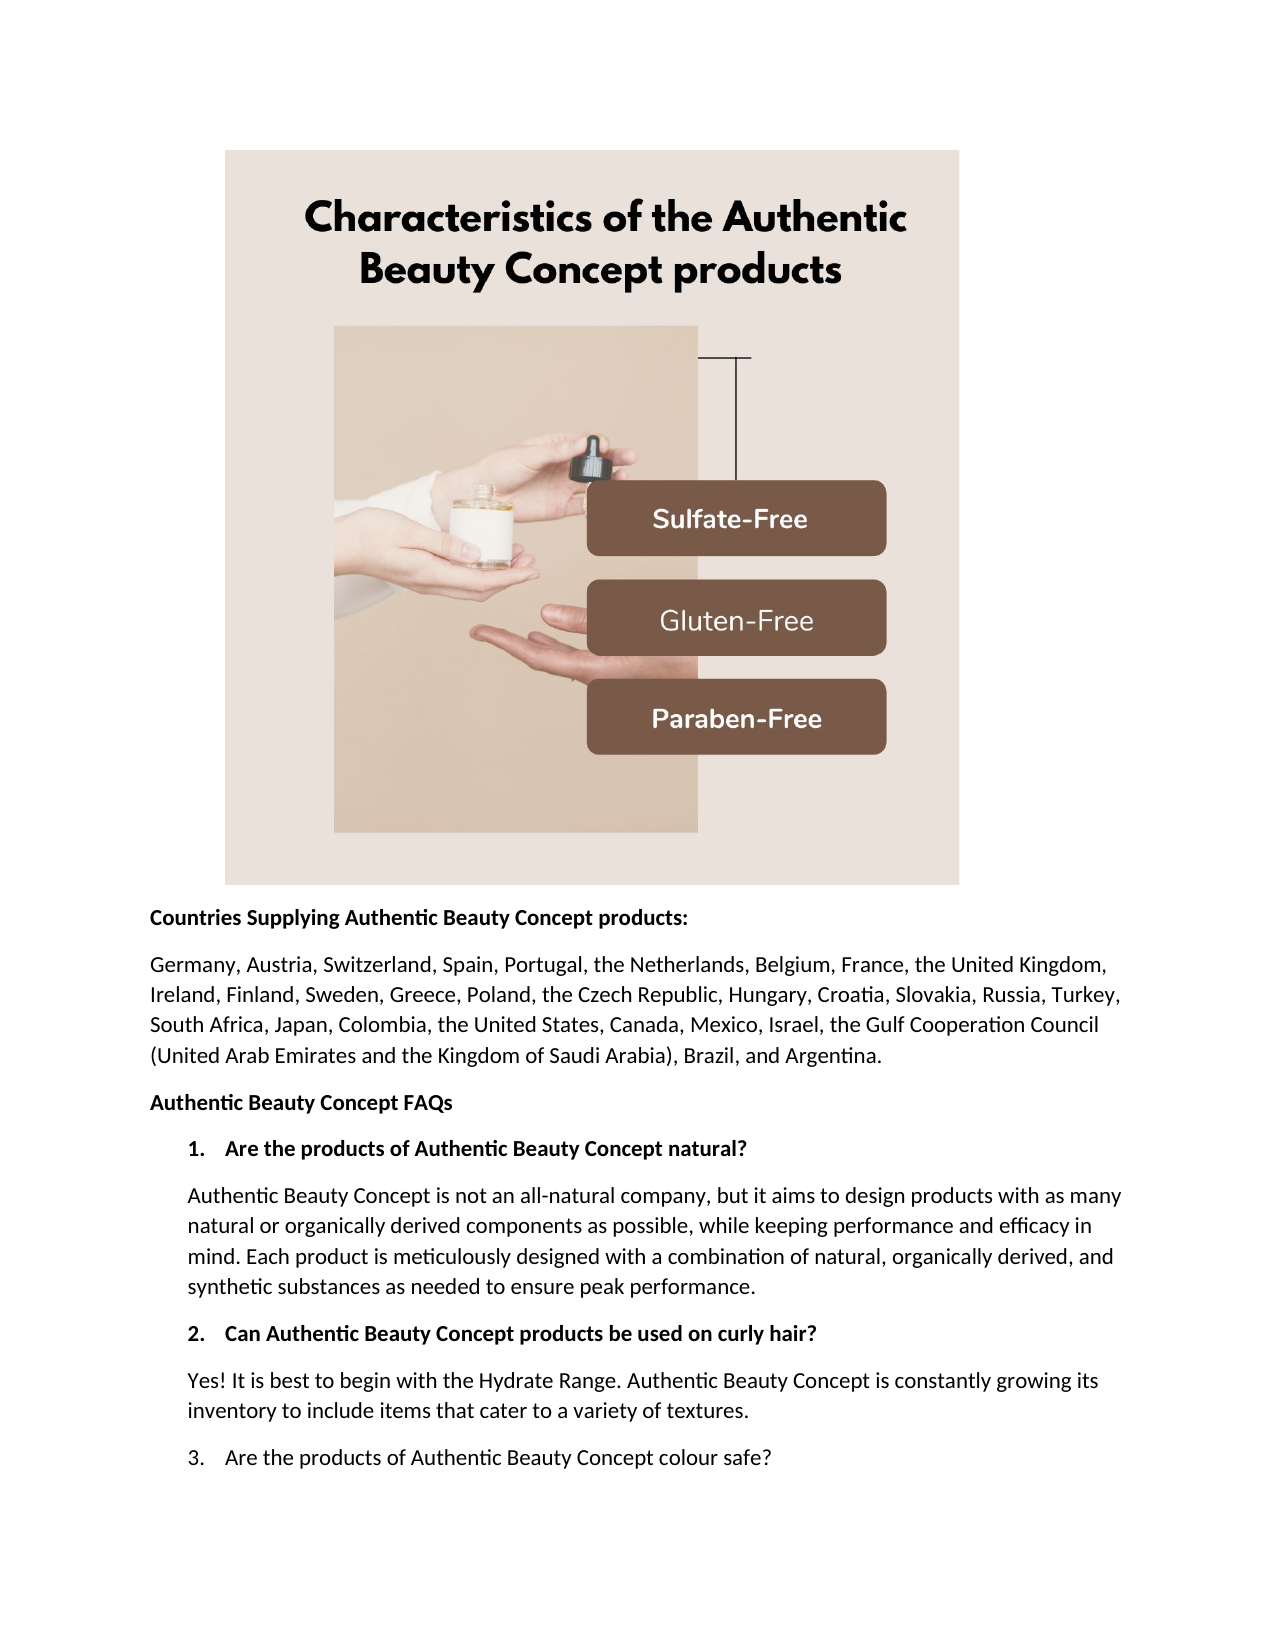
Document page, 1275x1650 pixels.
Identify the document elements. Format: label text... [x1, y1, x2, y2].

text Authentic Beauty Concept FAQs [150, 1088, 1125, 1116]
picture [225, 150, 960, 885]
text Authentic Beauty Concept is not an all-natural company, but it aims to design products with as many natural or organically derived components as possible, while keeping performance and efficacy in mind. Each product is meticulously designed with a combination of natural, organically derived, and synthetic substances as needed to ensure peak performance. [187, 1181, 1125, 1300]
text Countries Supplying Authentic Beauty Concept products: [150, 903, 1125, 931]
text Germany, Austria, Switzerland, Spain, Portugal, the Netherlands, Belgium, France, the United Kingdom, Ireland, Finland, Sweden, Greece, Poland, the Czech Republic, Hungary, Croatia, Slovakia, Russia, Turkey, South Africa, Japan, Colombia, the United States, Canada, Mexico, Israel, the Gulf Cooperation Council (United Arab Emirates and the Kingdom of Saudi Arabia), Brazil, and Argentina. [150, 950, 1125, 1069]
text Yes! It is best to begin with the Hydrate Range. Authentic Beauty Concept is constantly growing its inventory to include items that cater to a variety of textures. [187, 1366, 1125, 1424]
list Can Authentic Beauty Concept products be used on curly hair? [187, 1319, 1125, 1347]
list Are the products of Authentic Beauty Concept natural? [187, 1134, 1125, 1162]
list Are the products of Authentic Beauty Concept colour safe? [187, 1443, 1125, 1471]
